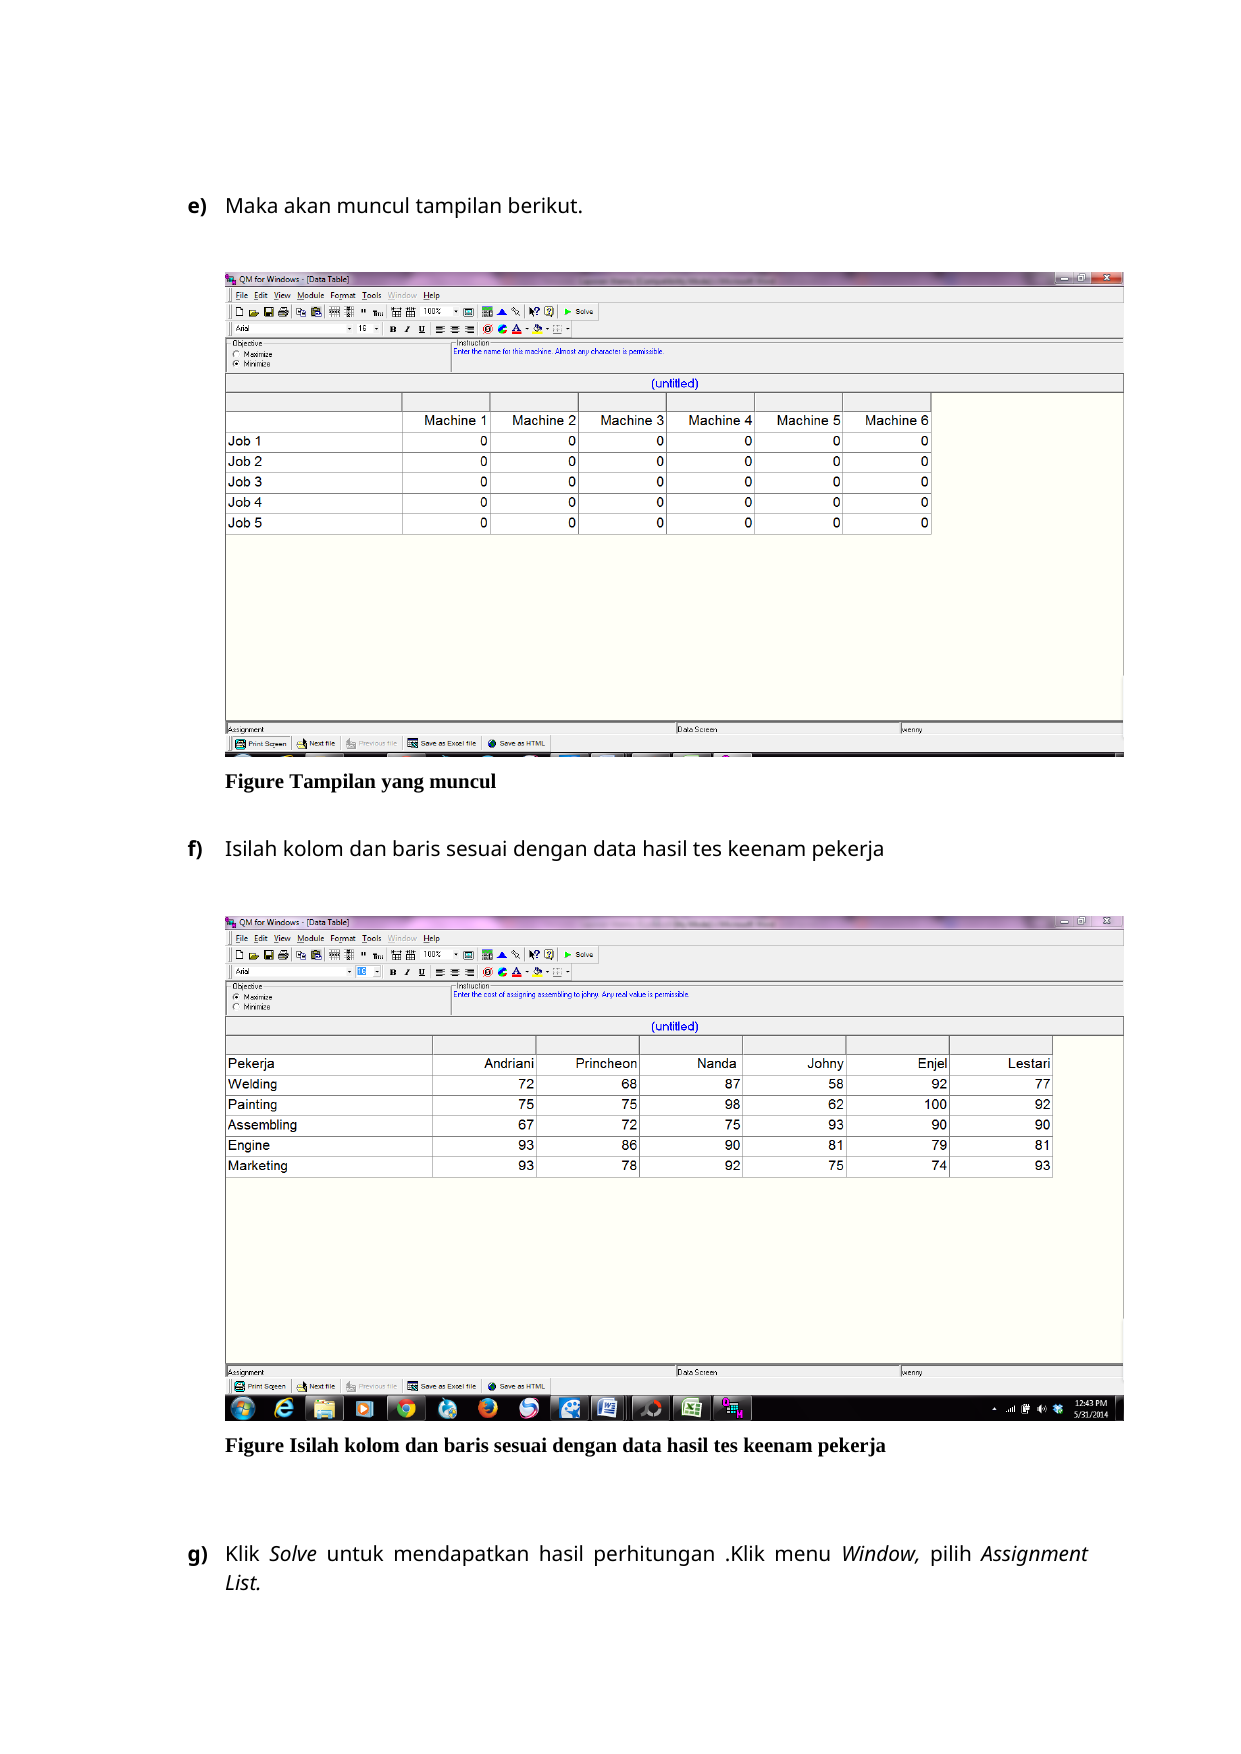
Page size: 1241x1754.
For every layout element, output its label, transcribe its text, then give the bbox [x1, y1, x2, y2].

picture [225, 916, 1124, 1421]
text Figure Isilah kolom dan baris sesuai dengan data hasil tes keenam pekerja [150, 1433, 1090, 1457]
text Figure Tampilan yang muncul [225, 769, 1090, 793]
list Klik Solve untuk mendapatkan hasil perhitungan .Klik menu Window, pilih Assignment List. [187, 1539, 1090, 1596]
picture [225, 272, 1124, 757]
list Maka akan muncul tampilan berikut. [187, 191, 1090, 219]
list Isilah kolom dan baris sesuai dengan data hasil tes keenam pekerja [187, 834, 1090, 862]
